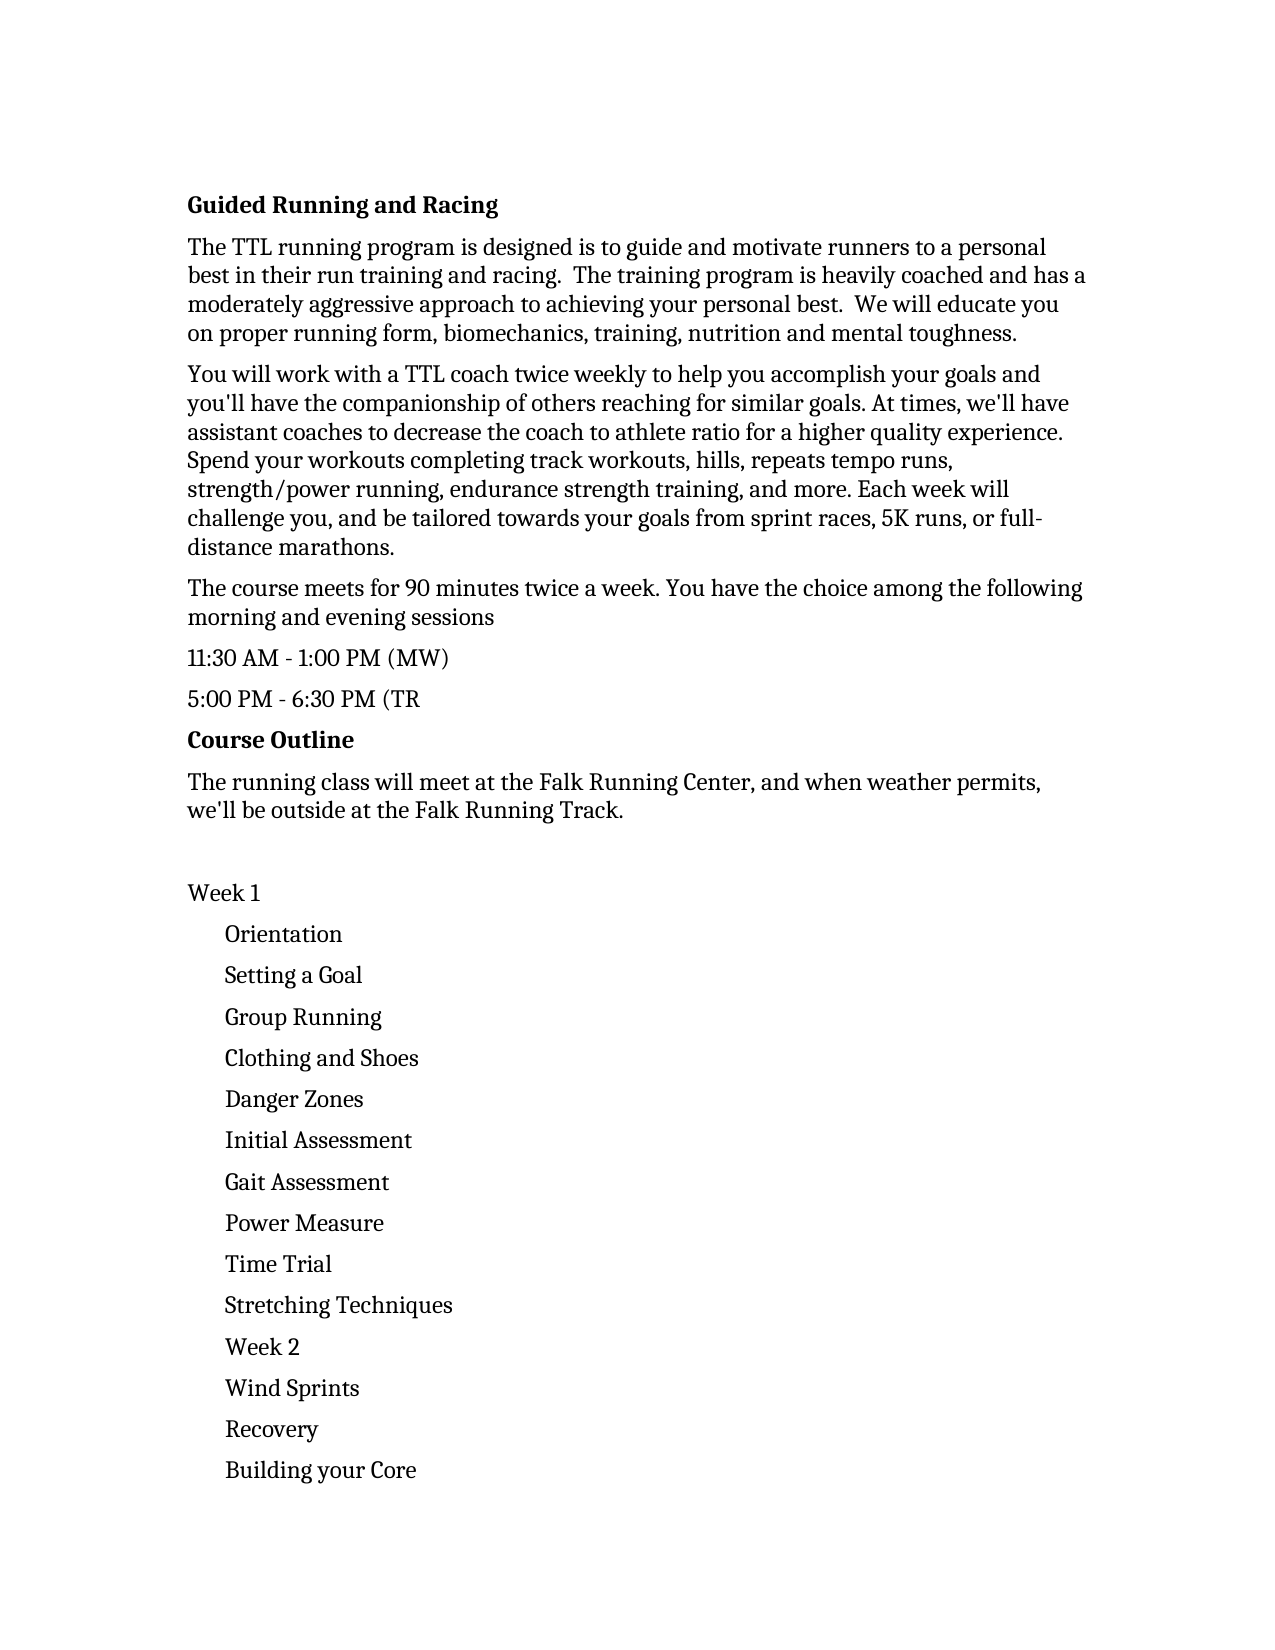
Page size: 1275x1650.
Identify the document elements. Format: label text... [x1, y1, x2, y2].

text Week 1 [187, 879, 1087, 907]
text Danger Zones [225, 1085, 1087, 1114]
text Initial Assessment [225, 1126, 1087, 1155]
text Gait Assessment [225, 1167, 1087, 1196]
text Guided Running and Racing [187, 191, 1087, 220]
text Power Measure [225, 1209, 1087, 1237]
text Time Trial [225, 1250, 1087, 1279]
text Building your Core [225, 1456, 1087, 1485]
text Clothing and Shoes [225, 1044, 1087, 1072]
text Recovery [225, 1415, 1087, 1444]
text Wind Sprints [225, 1374, 1087, 1402]
text The running class will meet at the Falk Running Center, and when weather permits, we'll be outside at the Falk Running Track. [187, 767, 1087, 825]
text 11:30 AM - 1:00 PM (MW) [187, 644, 1087, 672]
text Stretching Techniques [225, 1291, 1087, 1320]
text Week 2 [225, 1332, 1087, 1361]
text You will work with a TTL coach twice weekly to help you accomplish your goals and you'll have the companionship of others reaching for similar goals. At times, we'll have assistant coaches to decrease the coach to athlete ratio for a higher quality experience. Spend your workouts completing track workouts, hills, repeats tempo runs, strength/power running, endurance strength training, and more. Each week will challenge you, and be tailored towards your goals from sprint races, 5K runs, or full-distance marathons. [187, 360, 1087, 561]
text Course Outline [187, 726, 1087, 755]
text The course meets for 90 minutes twice a week. You have the choice among the following morning and evening sessions [187, 574, 1087, 631]
text Setting a Goal [225, 961, 1087, 990]
text Group Running [225, 1002, 1087, 1031]
text Orientation [225, 920, 1087, 949]
text The TTL running program is designed is to guide and motivate runners to a personal best in their run training and racing. The training program is heavily coached and has a moderately aggressive approach to achieving your personal best. We will educate you on proper running form, biomechanics, training, nutrition and mental toughness. [187, 232, 1087, 347]
text 5:00 PM - 6:30 PM (TR [187, 685, 1087, 714]
